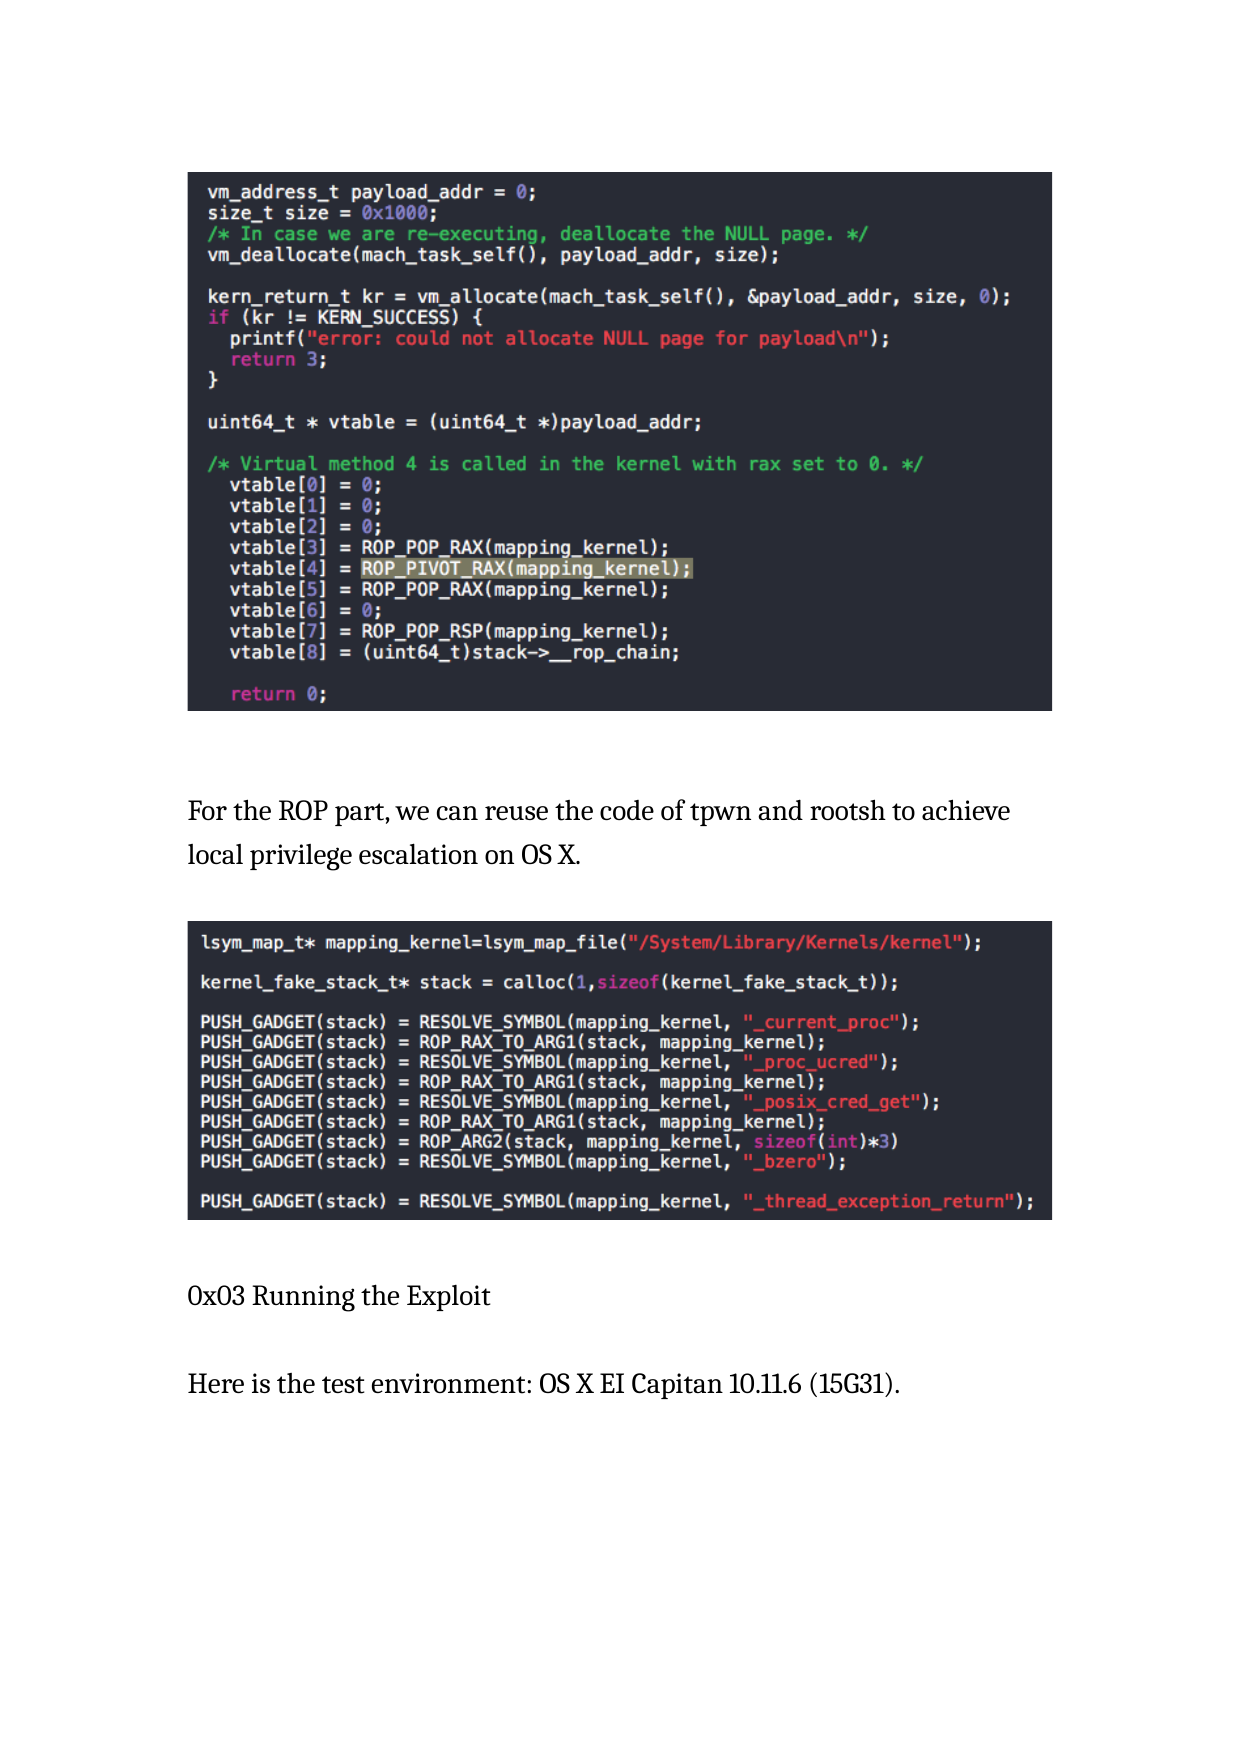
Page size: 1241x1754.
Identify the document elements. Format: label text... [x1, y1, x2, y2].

picture [187, 921, 1053, 1220]
text Here is the test environment: OS X EI Capitan 10.11.6 (15G31). [187, 1362, 1053, 1406]
text For the ROP part, we can reuse the code of tpwn and rootsh to achieve local privilege escalation on OS X. [187, 789, 1053, 877]
picture [187, 172, 1053, 711]
text 0x03 Running the Exploit [187, 1273, 1053, 1318]
